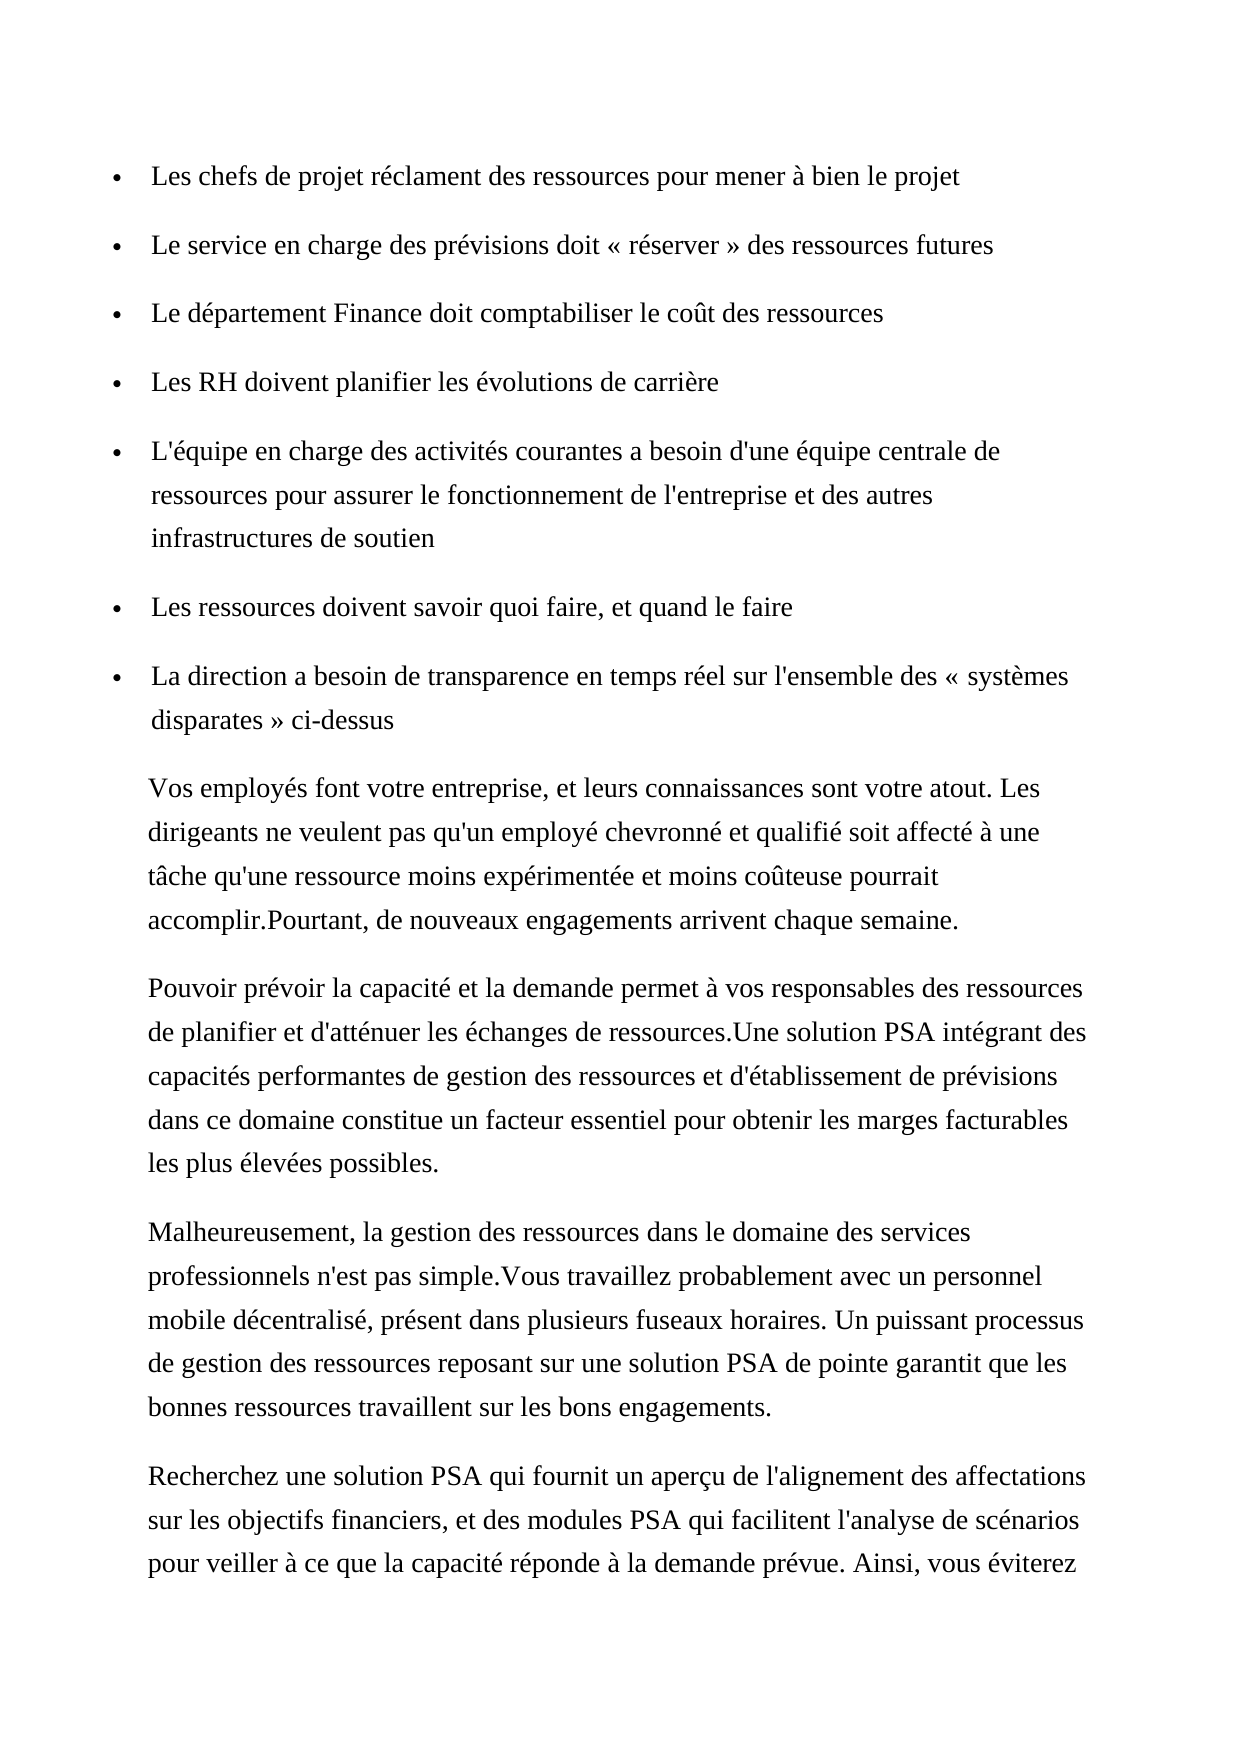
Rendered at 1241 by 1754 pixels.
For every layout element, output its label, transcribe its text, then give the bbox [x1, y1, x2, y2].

text Pouvoir prévoir la capacité et la demande permet à vos responsables des ressources de planifier et d'atténuer les échanges de ressources.Une solution PSA intégrant des capacités performantes de gestion des ressources et d'établissement de prévisions dans ce domaine constitue un facteur essentiel pour obtenir les marges facturables les plus élevées possibles. [148, 960, 1093, 1179]
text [148, 1448, 1093, 1579]
list Le département Finance doit comptabiliser le coût des ressources [113, 285, 1093, 329]
list L'équipe en charge des activités courantes a besoin d'une équipe centrale de ressources pour assurer le fonctionnement de l'entreprise et des autres infrastructures de soutien [113, 423, 1093, 554]
text Vos employés font votre entreprise, et leurs connaissances sont votre atout. Les dirigeants ne veulent pas qu'un employé chevronné et qualifié soit affecté à une tâche qu'une ressource moins expérimentée et moins coûteuse pourrait accomplir.Pourtant, de nouveaux engagements arrivent chaque semaine. [148, 760, 1093, 935]
list Les ressources doivent savoir quoi faire, et quand le faire [113, 579, 1093, 623]
text Malheureusement, la gestion des ressources dans le domaine des services professionnels n'est pas simple.Vous travaillez probablement avec un personnel mobile décentralisé, présent dans plusieurs fuseaux horaires. Un puissant processus de gestion des ressources reposant sur une solution PSA de pointe garantit que les bonnes ressources travaillent sur les bons engagements. [148, 1204, 1093, 1423]
list Le service en charge des prévisions doit « réserver » des ressources futures [113, 216, 1093, 260]
list Les RH doivent planifier les évolutions de carrière [113, 354, 1093, 398]
list Les chefs de projet réclament des ressources pour mener à bien le projet [113, 148, 1093, 191]
list La direction a besoin de transparence en temps réel sur l'ensemble des « systèmes disparates » ci-dessus [113, 648, 1093, 735]
